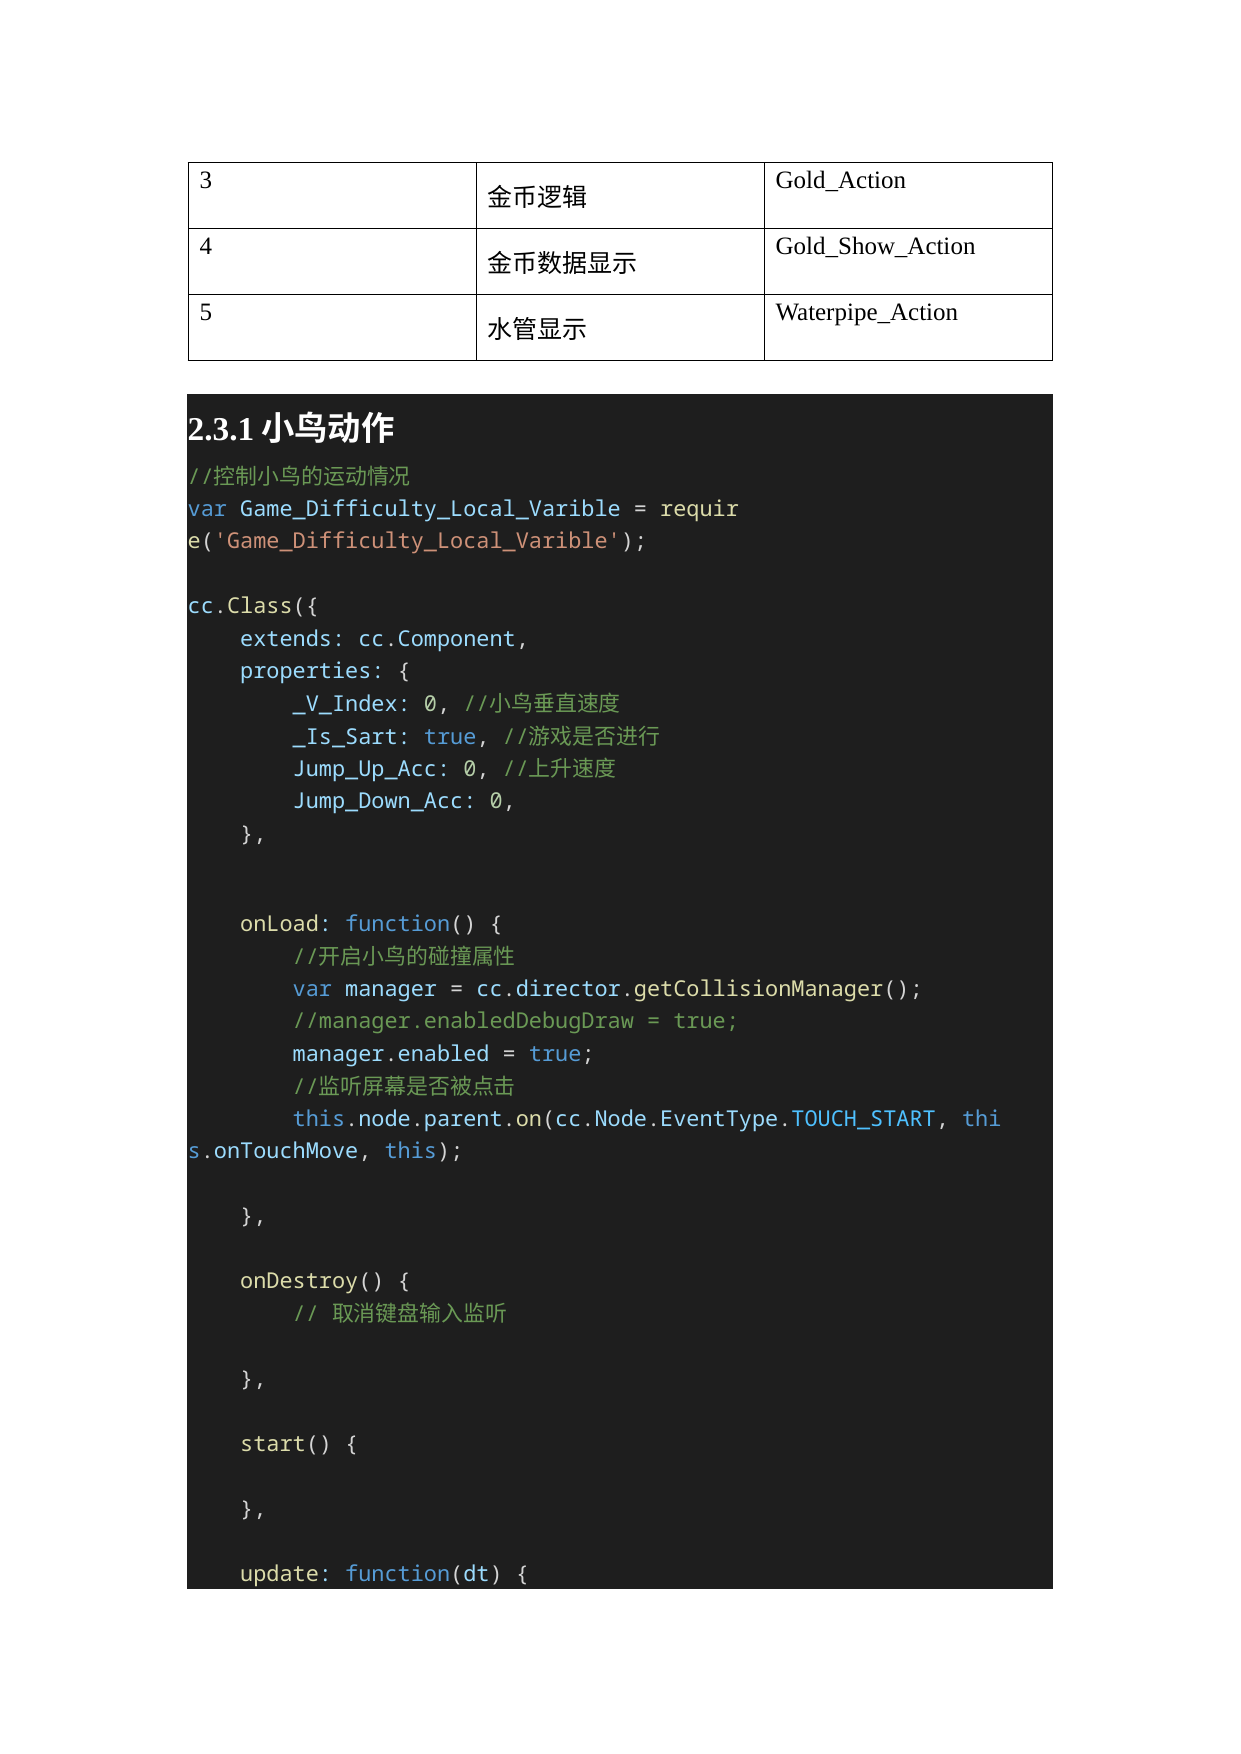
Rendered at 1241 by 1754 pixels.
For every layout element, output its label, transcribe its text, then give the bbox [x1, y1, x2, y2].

text _V_Index: 0, //小鸟垂直速度 [187, 686, 1053, 719]
text _Is_Sart: true, //游戏是否进行 [187, 719, 1053, 751]
text extends: cc.Component, [187, 621, 1053, 654]
table_cell Gold_Show_Action [765, 229, 1052, 294]
table_cell 5 [189, 295, 476, 360]
text }, [187, 1199, 1053, 1231]
text cc.Class({ [187, 589, 1053, 621]
table_cell 金币数据显示 [477, 229, 764, 294]
text onDestroy() { [187, 1264, 1053, 1296]
text //开启小鸟的碰撞属性 [187, 939, 1053, 971]
table_cell 4 [189, 229, 476, 294]
text }, [187, 1491, 1053, 1524]
table_cell Waterpipe_Action [765, 295, 1052, 360]
text properties: { [187, 654, 1053, 686]
text Jump_Up_Acc: 0, //上升速度 [187, 751, 1053, 784]
table_cell Gold_Action [765, 163, 1052, 228]
text //manager.enabledDebugDraw = true; [187, 1004, 1053, 1036]
text update: function(dt) { [187, 1556, 1053, 1589]
table_cell 金币逻辑 [477, 163, 764, 228]
text //监听屏幕是否被点击 [187, 1069, 1053, 1101]
text start() { [187, 1426, 1053, 1459]
text this.node.parent.on(cc.Node.EventType.TOUCH_START, this.onTouchMove, this); [187, 1101, 1053, 1166]
text }, [187, 1361, 1053, 1394]
text }, [187, 816, 1053, 849]
table_cell 水管显示 [477, 295, 764, 360]
text var manager = cc.director.getCollisionManager(); [187, 971, 1053, 1004]
text manager.enabled = true; [187, 1036, 1053, 1069]
text var Game_Difficulty_Local_Varible = require('Game_Difficulty_Local_Varible'); [187, 491, 1053, 556]
text 2.3.1小鸟动作 //控制小鸟的运动情况 [187, 394, 1053, 491]
text // 取消键盘输入监听 [187, 1296, 1053, 1329]
text Jump_Down_Acc: 0, [187, 784, 1053, 816]
table_cell 3 [189, 163, 476, 228]
text onLoad: function() { [187, 906, 1053, 939]
